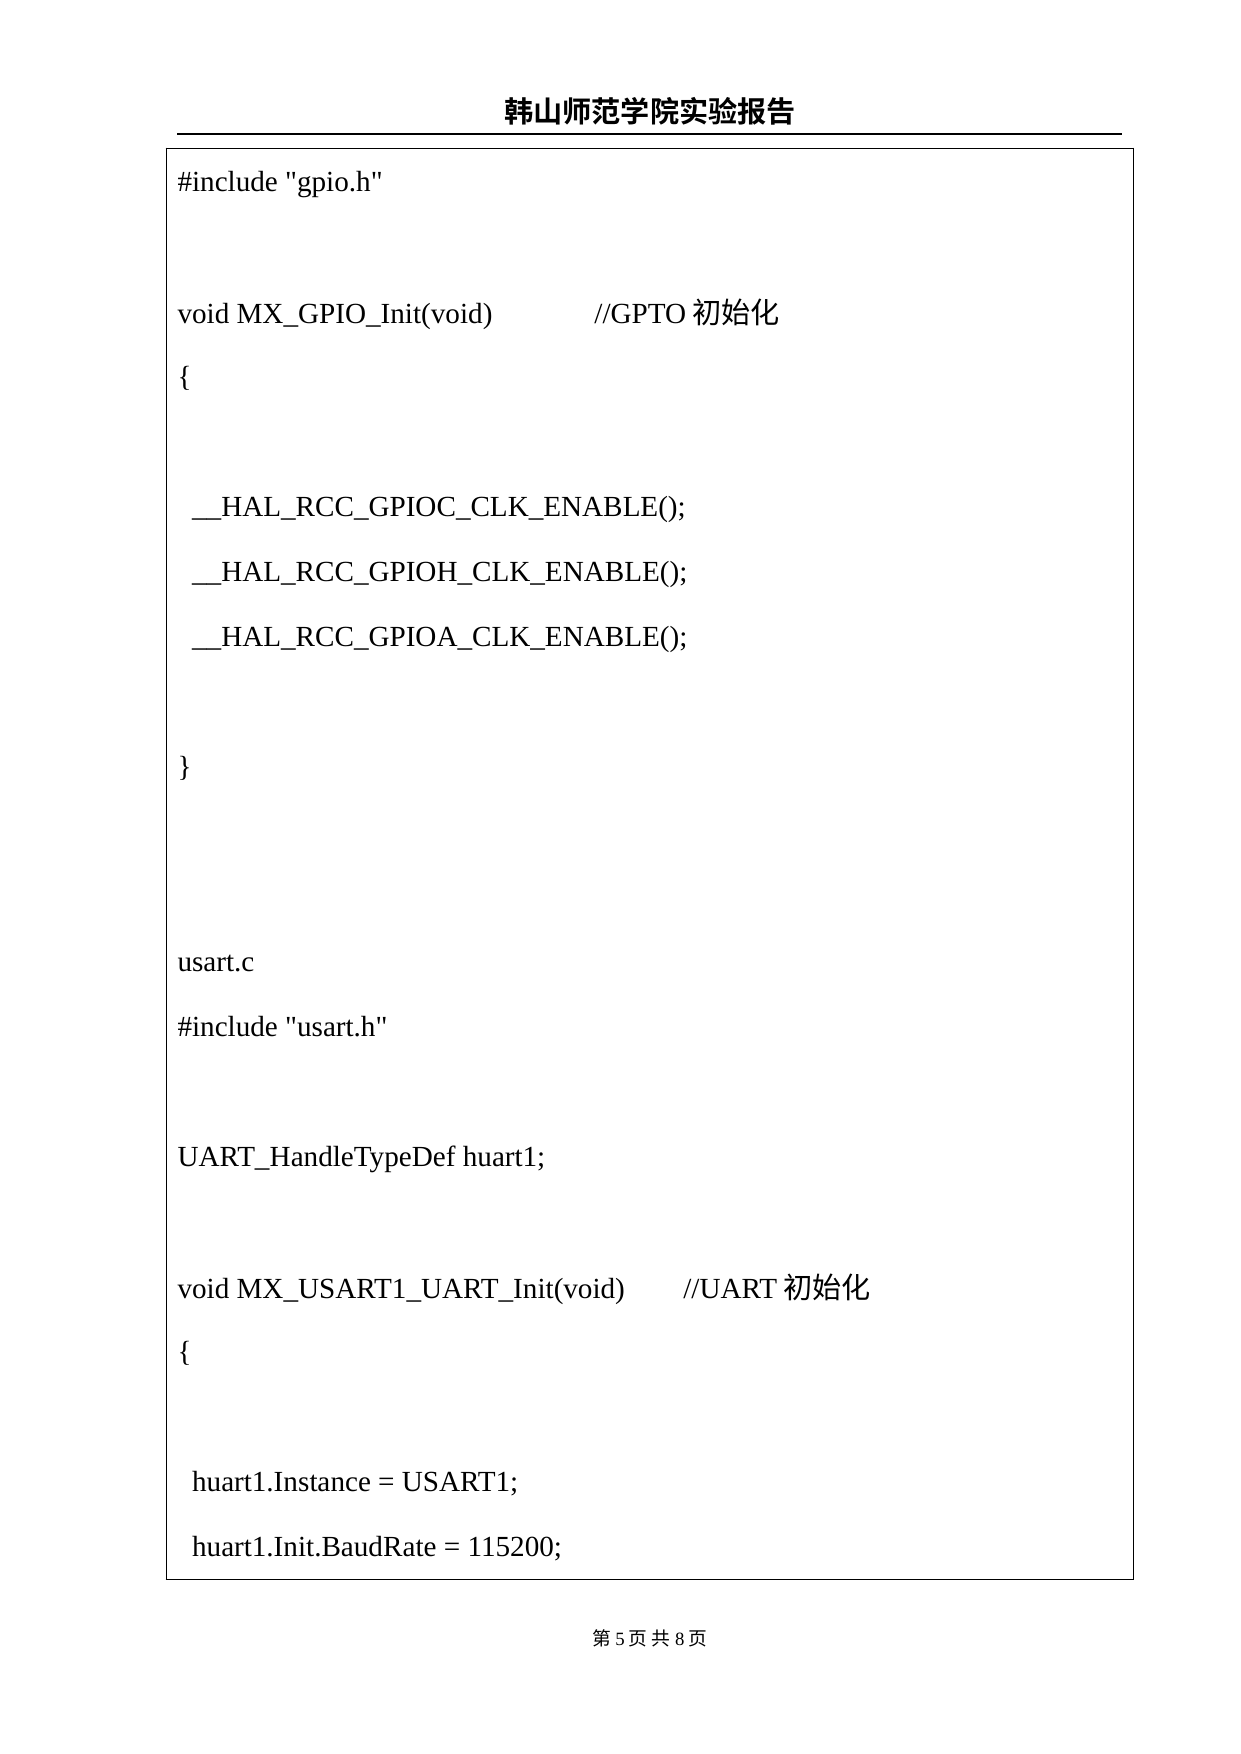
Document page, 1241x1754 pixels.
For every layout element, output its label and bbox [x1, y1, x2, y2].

table_cell [167, 149, 1133, 1579]
